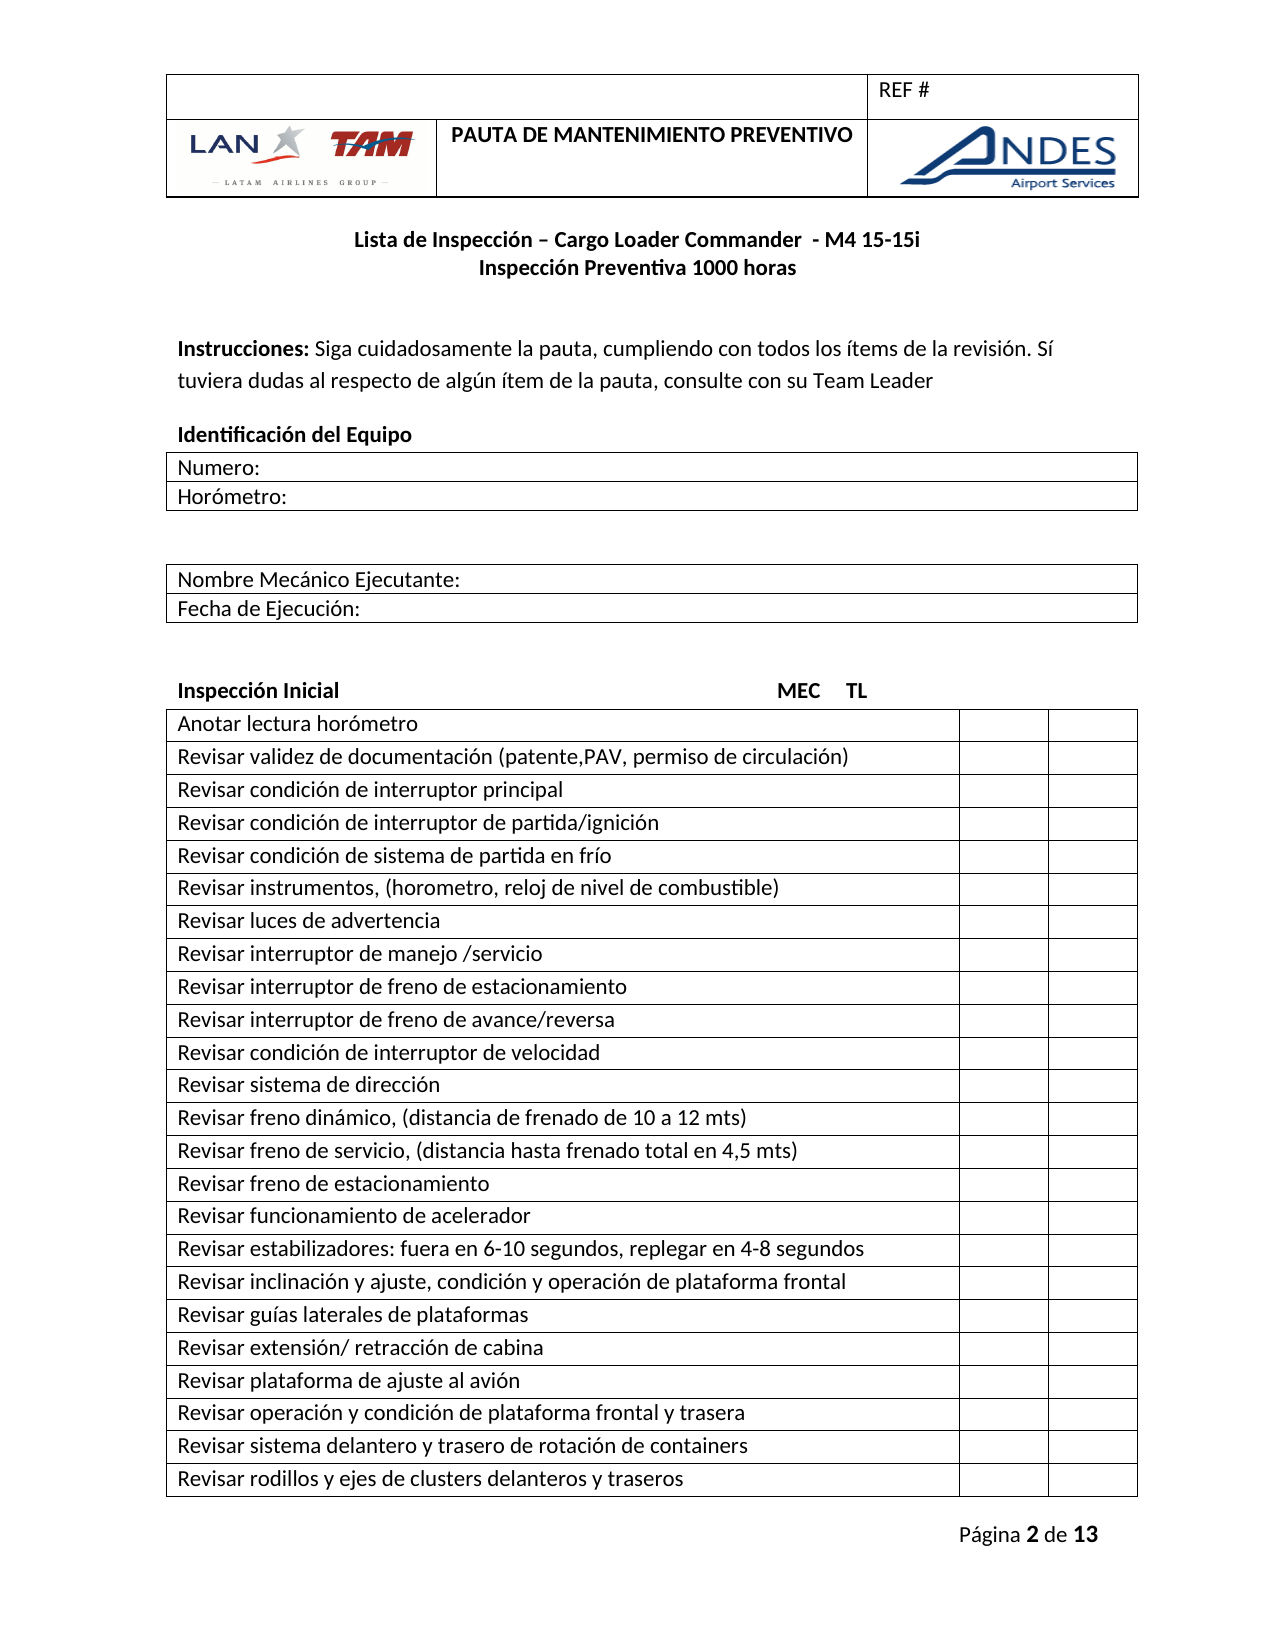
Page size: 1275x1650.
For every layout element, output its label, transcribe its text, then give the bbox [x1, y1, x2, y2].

table_cell [960, 1235, 1048, 1266]
table_cell [960, 841, 1048, 872]
table_cell [1049, 972, 1137, 1004]
table_cell [960, 1267, 1048, 1299]
table_cell Revisar interruptor de freno de estacionamiento [167, 972, 959, 1004]
table_cell [960, 1202, 1048, 1233]
table_cell [960, 1169, 1048, 1201]
table_cell Revisar sistema delantero y trasero de rotación de containers [167, 1431, 959, 1463]
table_cell [960, 1399, 1048, 1430]
table_cell Revisar funcionamiento de acelerador [167, 1202, 959, 1233]
table_cell [1049, 1038, 1137, 1069]
table_cell Revisar extensión/ retracción de cabina [167, 1333, 959, 1365]
table_cell [1049, 841, 1137, 872]
table_cell [1049, 1169, 1137, 1201]
table_cell [1049, 1399, 1137, 1430]
table_cell [1049, 1103, 1137, 1135]
table_cell [960, 1038, 1048, 1069]
text Inspección Inicial MEC TL [177, 676, 1098, 704]
table_cell Horómetro: [167, 482, 1137, 510]
table_cell [1049, 1333, 1137, 1365]
table_header Numero: [167, 453, 1137, 481]
table_cell [960, 775, 1048, 807]
table_cell Revisar rodillos y ejes de clusters delanteros y traseros [167, 1464, 959, 1496]
table_cell Revisar plataforma de ajuste al avión [167, 1366, 959, 1397]
text Instrucciones: Siga cuidadosamente la pauta, cumpliendo con todos los ítems de la revisión. Sí tuviera dudas al respecto de algún ítem de la pauta, consulte con su Team Leader [177, 334, 1098, 395]
table_cell [1049, 1366, 1137, 1397]
table_cell Revisar condición de interruptor de partida/ignición [167, 808, 959, 840]
table_cell [960, 1431, 1048, 1463]
table_cell [960, 1300, 1048, 1332]
table_cell [1049, 742, 1137, 774]
table_cell [1049, 775, 1137, 807]
table_cell [1049, 906, 1137, 938]
table_cell Fecha de Ejecución: [167, 594, 1137, 622]
table_cell [1049, 808, 1137, 840]
table_cell [960, 939, 1048, 971]
table_cell [960, 1366, 1048, 1397]
table_header [960, 710, 1048, 741]
table_cell [1049, 1202, 1137, 1233]
table_cell Revisar condición de sistema de partida en frío [167, 841, 959, 872]
table_cell [960, 1005, 1048, 1037]
table_cell Revisar condición de interruptor principal [167, 775, 959, 807]
table_cell Revisar validez de documentación (patente,PAV, permiso de circulación) [167, 742, 959, 774]
table_cell [1049, 1005, 1137, 1037]
table_cell [1049, 1070, 1137, 1102]
picture [900, 120, 1127, 192]
table_cell Revisar freno de estacionamiento [167, 1169, 959, 1201]
table_cell [1049, 1431, 1137, 1463]
table_cell Revisar estabilizadores: fuera en 6-10 segundos, replegar en 4-8 segundos [167, 1235, 959, 1266]
table_cell Revisar instrumentos, (horometro, reloj de nivel de combustible) [167, 874, 959, 905]
table_cell [1049, 1267, 1137, 1299]
text Identificación del Equipo [177, 420, 1098, 448]
text Lista de Inspección – Cargo Loader Commander - M4 15-15i [177, 225, 1098, 253]
table_cell [960, 808, 1048, 840]
table_cell [1049, 1464, 1137, 1496]
table_cell [960, 972, 1048, 1004]
table_cell Revisar freno dinámico, (distancia de frenado de 10 a 12 mts) [167, 1103, 959, 1135]
table_cell [960, 906, 1048, 938]
table_cell Revisar operación y condición de plataforma frontal y trasera [167, 1399, 959, 1430]
table_cell Revisar inclinación y ajuste, condición y operación de plataforma frontal [167, 1267, 959, 1299]
table_cell Revisar sistema de dirección [167, 1070, 959, 1102]
table_cell Revisar interruptor de freno de avance/reversa [167, 1005, 959, 1037]
table_cell [1049, 939, 1137, 971]
table_cell [1049, 1300, 1137, 1332]
table_cell [1049, 1235, 1137, 1266]
table_cell Revisar freno de servicio, (distancia hasta frenado total en 4,5 mts) [167, 1136, 959, 1168]
table_cell Revisar guías laterales de plataformas [167, 1300, 959, 1332]
table_cell [960, 1136, 1048, 1168]
table_cell [960, 874, 1048, 905]
table_header Anotar lectura horómetro [167, 710, 959, 741]
table_cell Revisar luces de advertencia [167, 906, 959, 938]
table_cell Revisar interruptor de manejo /servicio [167, 939, 959, 971]
table_cell [960, 1070, 1048, 1102]
table_cell [1049, 874, 1137, 905]
table_header Nombre Mecánico Ejecutante: [167, 565, 1137, 593]
table_header [1049, 710, 1137, 741]
text Inspección Preventiva 1000 horas [177, 253, 1098, 281]
table_cell [960, 742, 1048, 774]
table_cell [960, 1464, 1048, 1496]
table_cell [960, 1103, 1048, 1135]
table_cell [960, 1333, 1048, 1365]
table_cell Revisar condición de interruptor de velocidad [167, 1038, 959, 1069]
picture [178, 120, 428, 196]
table_cell [1049, 1136, 1137, 1168]
